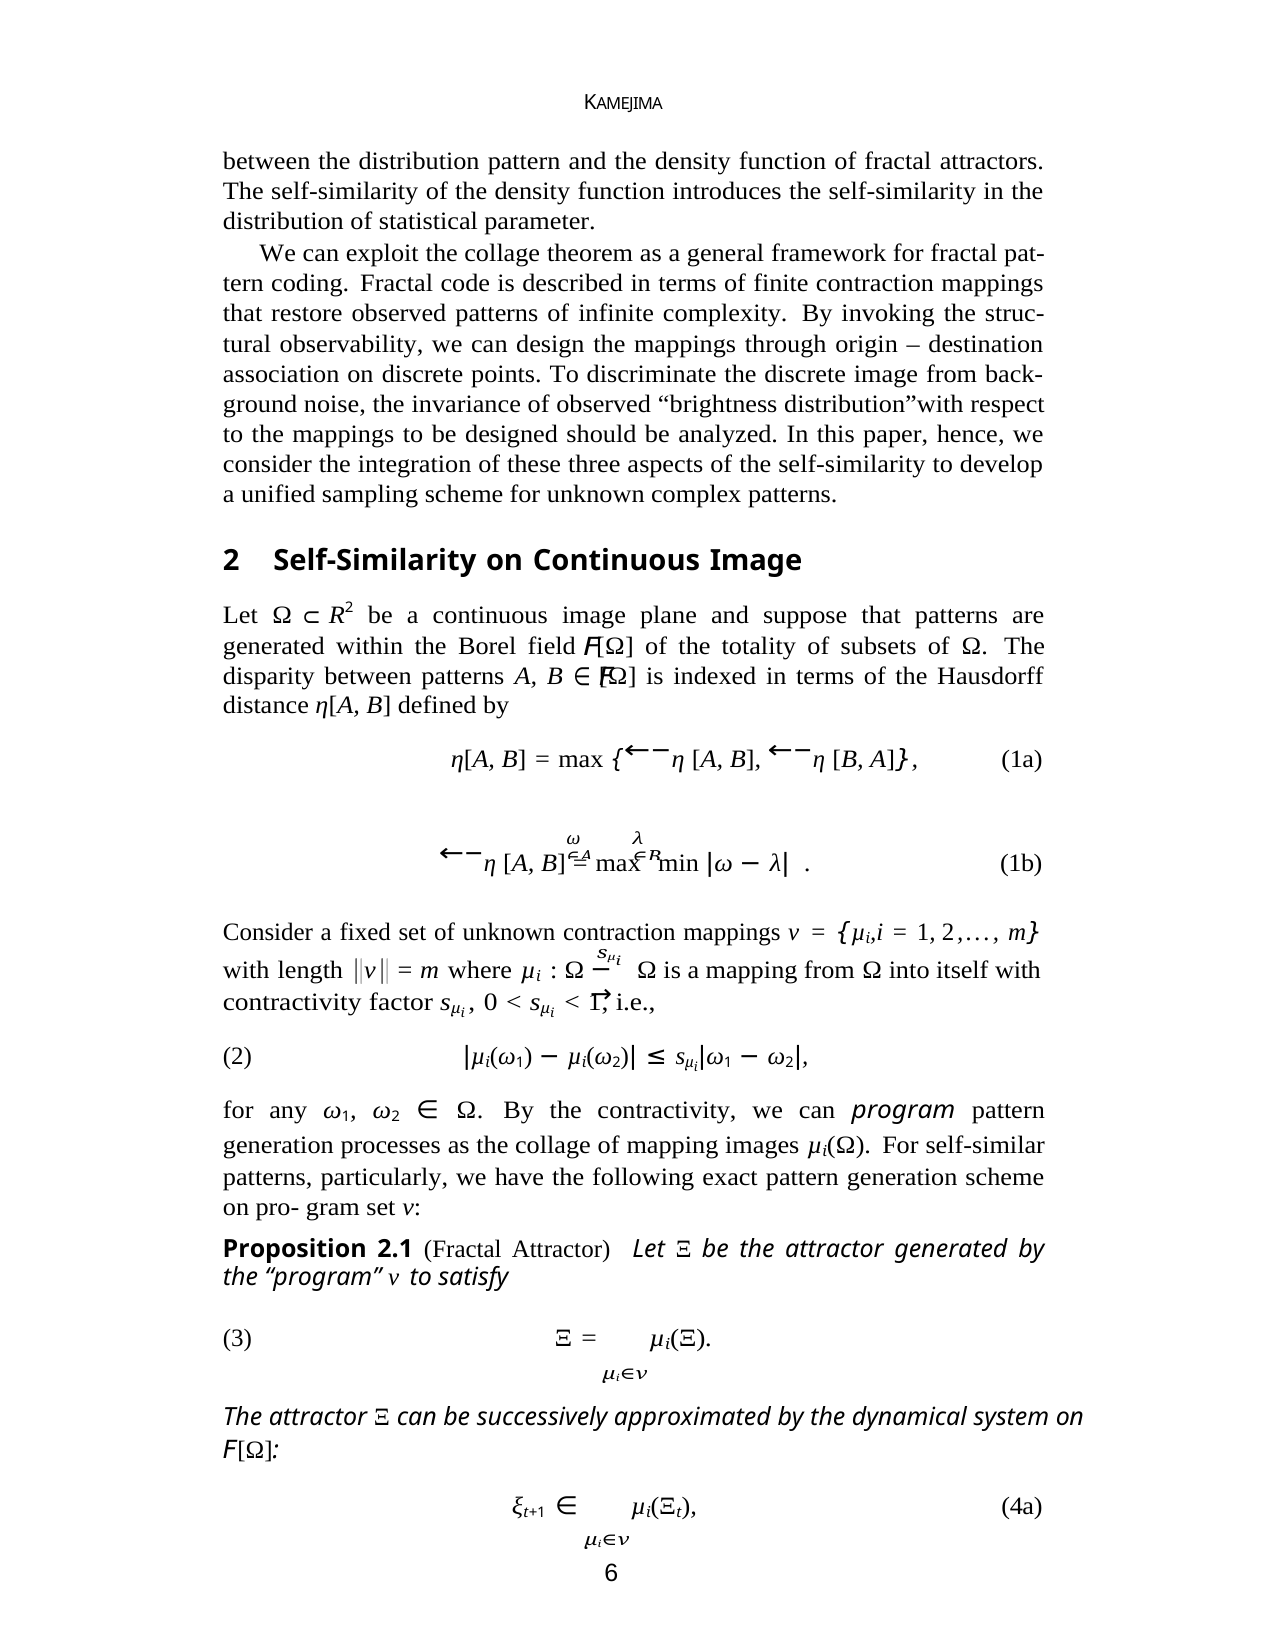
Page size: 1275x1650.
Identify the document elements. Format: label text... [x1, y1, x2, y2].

text for any ω1, ω2 ∈ Ω. By the contractivity, we can program pattern generation processes as the collage of mapping images µi(Ω). For self-similar patterns, particularly, we have the following exact pattern generation scheme on pro- gram set ν: [223, 1092, 1045, 1220]
text ξt+1 ∈ µi(Ξt), (4a) [512, 1488, 1096, 1522]
text µi∈ν [179, 1528, 1034, 1551]
text sµi [179, 947, 1038, 961]
text The attractor Ξ can be successively approximated by the dynamical system on [223, 1399, 1096, 1432]
text contractivity factor sµi , 0 < sµi < 1, i.e., [223, 984, 1096, 1021]
text We can exploit the collage theorem as a general framework for fractal pat- tern coding. Fractal code is described in terms of finite contraction mappings that restore observed patterns of infinite complexity. By invoking the struc- tural observability, we can design the mappings through origin – destination association on discrete points. To discriminate the discrete image from back- ground noise, the invariance of observed “brightness distribution”with respect to the mappings to be designed should be analyzed. In this paper, hence, we consider the integration of these three aspects of the self-similarity to develop a unified sampling scheme for unknown complex patterns. [223, 238, 1045, 508]
text Let Ω R2 be a continuous image plane and suppose that patterns are generated within the Borel field [Ω] of the totality of subsets of Ω. The disparity between patterns A, B [Ω] is indexed in terms of the Hausdorff distance η[A, B] defined by [223, 596, 1045, 719]
list |µi(ω1) − µi(ω2)| ≤ sµi|ω1 − ω2|, [223, 1038, 1096, 1076]
text ←−η [A, B] = max min |ω − λ| . (1b) [438, 796, 1096, 878]
text Proposition 2.1 (Fractal Attractor) Let Ξ be the attractor generated by the “program” ν to satisfy [222, 1234, 1045, 1292]
text η[A, B] = max {←−η [A, B], ←−η [B, A]}, (1a) [451, 735, 1096, 774]
text between the distribution pattern and the density function of fractal attractors. The self-similarity of the density function introduces the self-similarity in the distribution of statistical parameter. [223, 146, 1045, 235]
text µi∈ν [332, 1361, 919, 1384]
text Consider a fixed set of unknown contraction mappings ν = {µi,i = 1, 2,..., m} [223, 918, 1096, 947]
subtitle Self-Similarity on Continuous Image [223, 539, 1096, 579]
text F[Ω]: [223, 1432, 1096, 1465]
text with length ν = m where µi : Ω Ω is a mapping from Ω into itself with [223, 961, 1096, 983]
list Ξ = µi(Ξ). [223, 1319, 1096, 1353]
